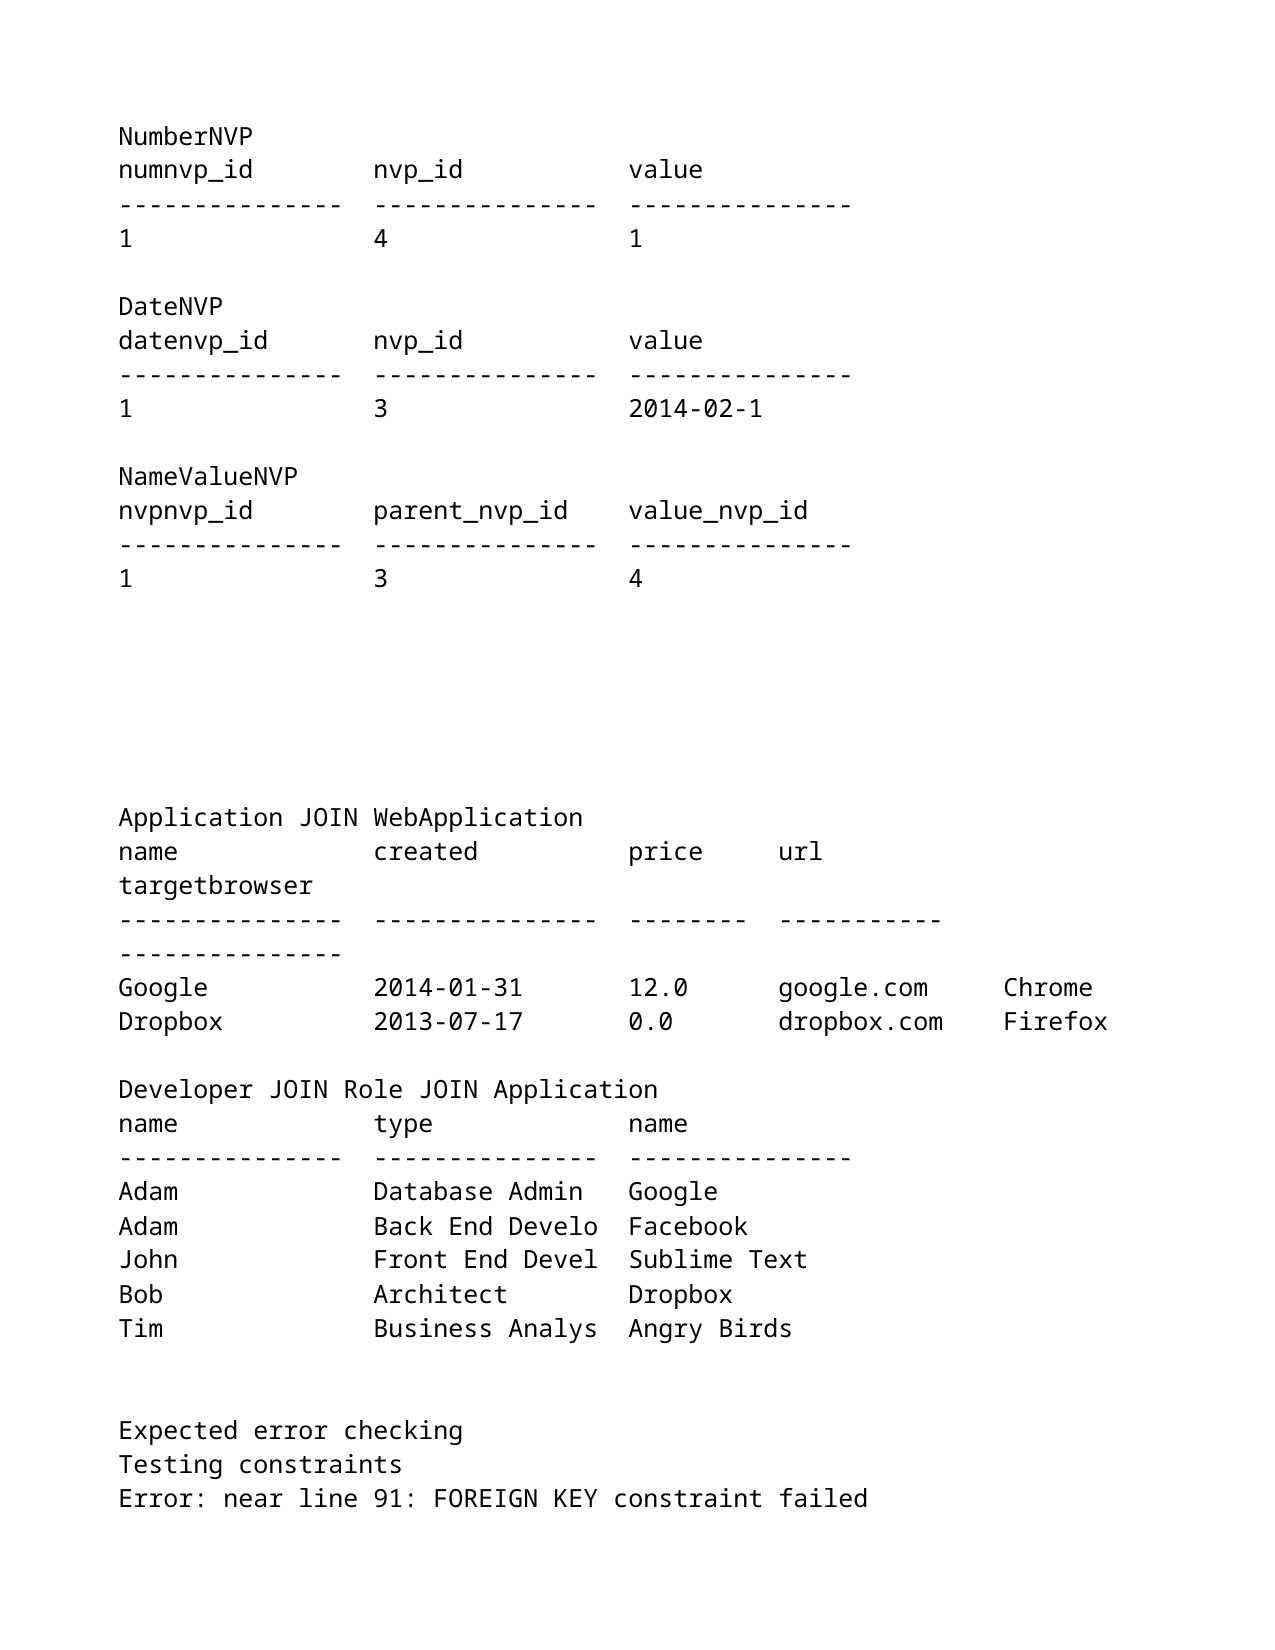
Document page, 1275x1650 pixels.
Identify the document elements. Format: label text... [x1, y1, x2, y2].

text Dropbox 2013-07-17 0.0 dropbox.com Firefox [118, 1004, 1157, 1038]
text name created price url targetbrowser [118, 833, 1157, 902]
text DateNVP [118, 288, 1157, 322]
text 1 3 2014-02-1 [118, 391, 1157, 425]
text Adam Back End Develo Facebook [118, 1208, 1157, 1242]
text name type name [118, 1106, 1157, 1140]
text Adam Database Admin Google [118, 1174, 1157, 1208]
text Google 2014-01-31 12.0 google.com Chrome [118, 970, 1157, 1004]
text Expected error checking [118, 1412, 1157, 1447]
text datenvp_id nvp_id value [118, 322, 1157, 357]
text nvpnvp_id parent_nvp_id value_nvp_id [118, 493, 1157, 527]
text 1 4 1 [118, 220, 1157, 254]
text NameValueNVP [118, 459, 1157, 493]
text Tim Business Analys Angry Birds [118, 1310, 1157, 1344]
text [118, 186, 1157, 220]
text numnvp_id nvp_id value [118, 152, 1157, 186]
text Error: near line 91: FOREIGN KEY constraint failed [118, 1481, 1157, 1515]
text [118, 357, 1157, 391]
text Testing constraints [118, 1447, 1157, 1481]
text --------------- --------------- --------------- [118, 1140, 1157, 1174]
text NumberNVP [118, 118, 1157, 152]
text Bob Architect Dropbox [118, 1276, 1157, 1310]
text Developer JOIN Role JOIN Application [118, 1072, 1157, 1106]
text --------------- --------------- -------- ----------- --------------- [118, 902, 1157, 970]
text John Front End Devel Sublime Text [118, 1242, 1157, 1276]
text --------------- --------------- --------------- [118, 527, 1157, 561]
text 1 3 4 [118, 561, 1157, 595]
text Application JOIN WebApplication [118, 799, 1157, 833]
